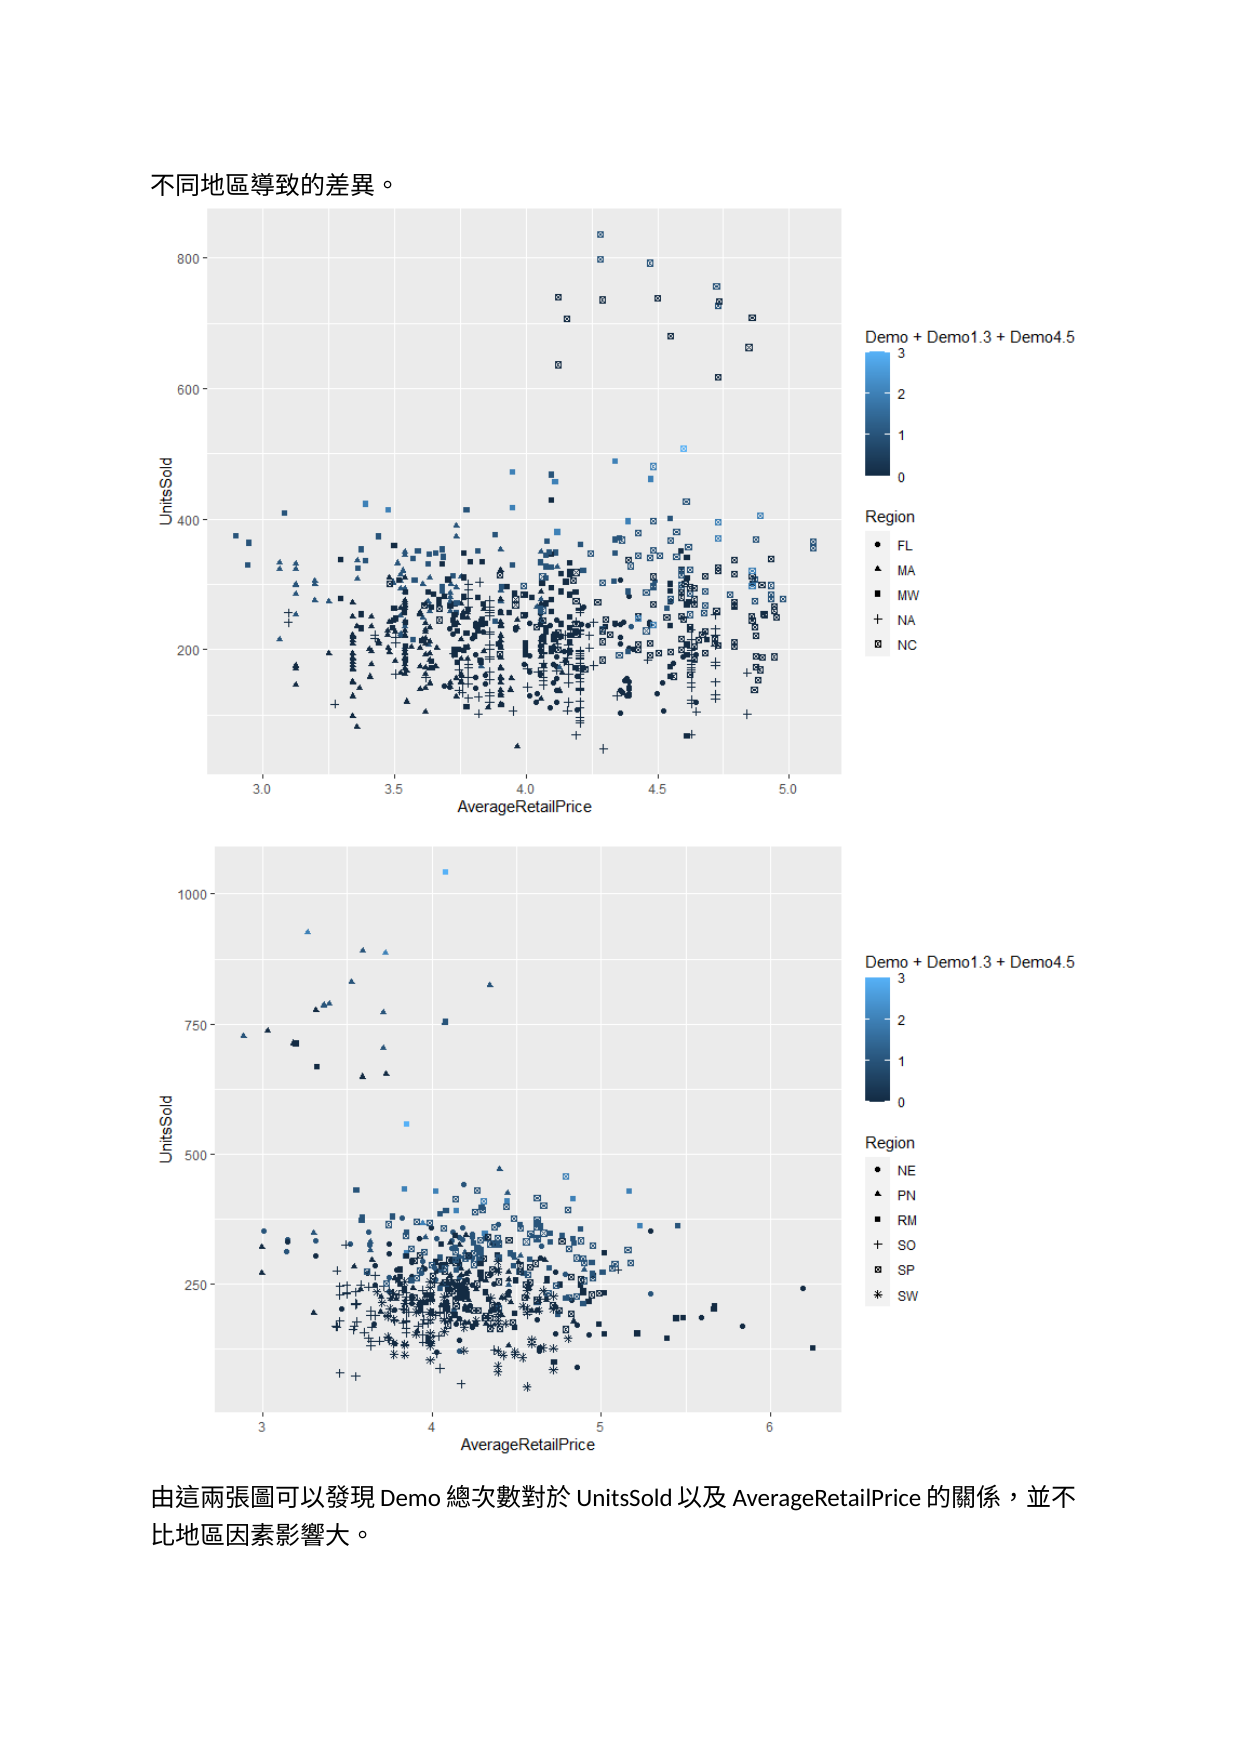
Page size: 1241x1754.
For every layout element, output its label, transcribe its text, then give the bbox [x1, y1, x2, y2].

picture [150, 202, 1091, 823]
picture [150, 839, 1091, 1461]
text 由這兩張圖可以發現Demo總次數對於UnitsSold以及AverageRetailPrice的關係，並不比地區因素影響大。 [150, 1477, 1090, 1552]
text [150, 164, 1090, 202]
